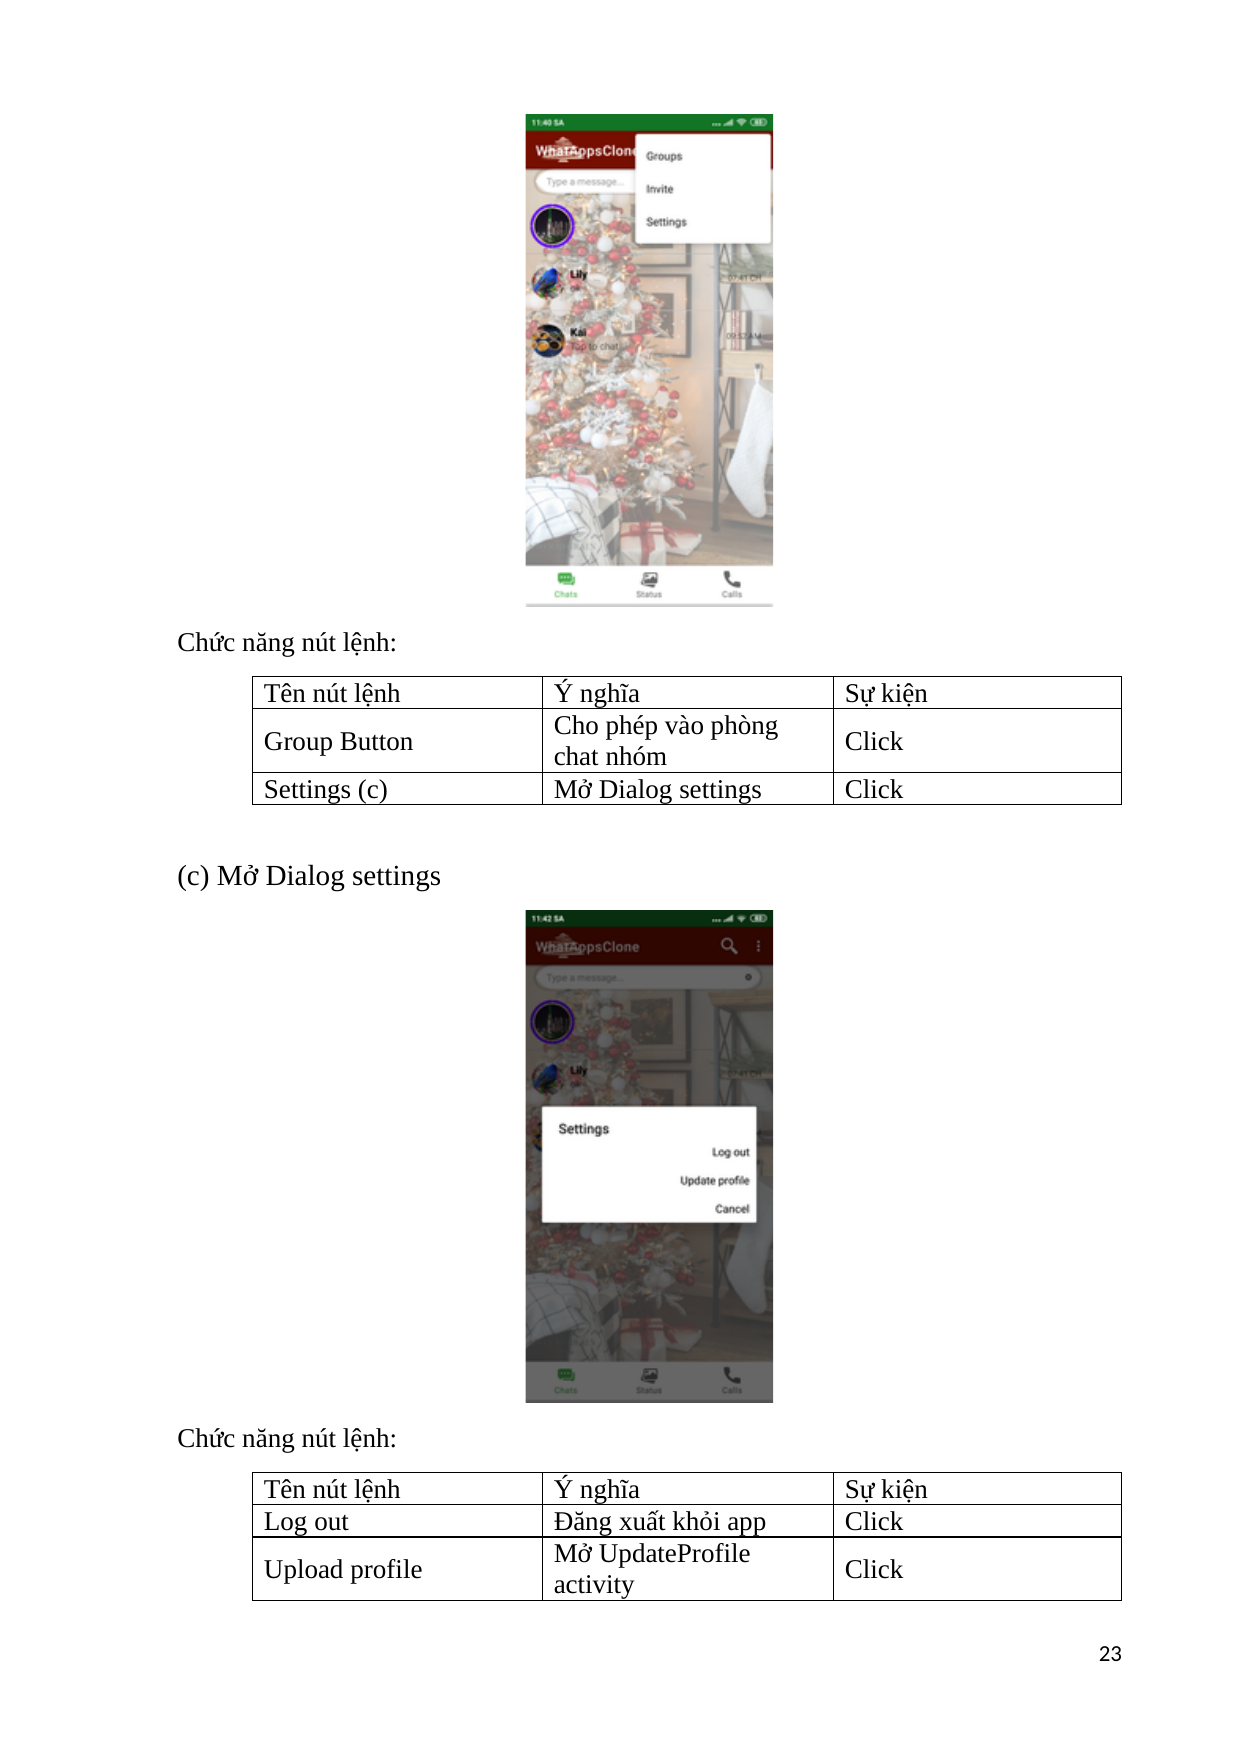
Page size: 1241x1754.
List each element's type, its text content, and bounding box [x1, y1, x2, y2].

table_cell Mở Dialog settings [543, 773, 833, 804]
table_cell Group Button [253, 709, 542, 772]
table_header Ý nghĩa [543, 1473, 833, 1504]
table_cell Click [834, 1505, 1121, 1536]
table_cell Click [834, 1538, 1121, 1600]
table_cell Upload profile [253, 1538, 542, 1600]
table_header Sự kiện [834, 1473, 1121, 1504]
table_cell Log out [253, 1505, 542, 1536]
picture [525, 910, 774, 1403]
text (c) Mở Dialog settings [177, 858, 1122, 891]
table_header Sự kiện [834, 677, 1121, 708]
table_cell Click [834, 709, 1121, 772]
table_cell Click [834, 773, 1121, 804]
text Chức năng nút lệnh: [177, 1422, 1122, 1453]
table_cell Đăng xuất khỏi app [543, 1505, 833, 1536]
text Chức năng nút lệnh: [177, 626, 1122, 657]
table_cell Cho phép vào phòng chat nhóm [543, 709, 833, 772]
table_header Tên nút lệnh [253, 1473, 542, 1504]
table_header Ý nghĩa [543, 677, 833, 708]
table_cell Settings (c) [253, 773, 542, 804]
table_header Tên nút lệnh [253, 677, 542, 708]
picture [525, 114, 774, 607]
table_cell Mở UpdateProfile activity [543, 1538, 833, 1600]
